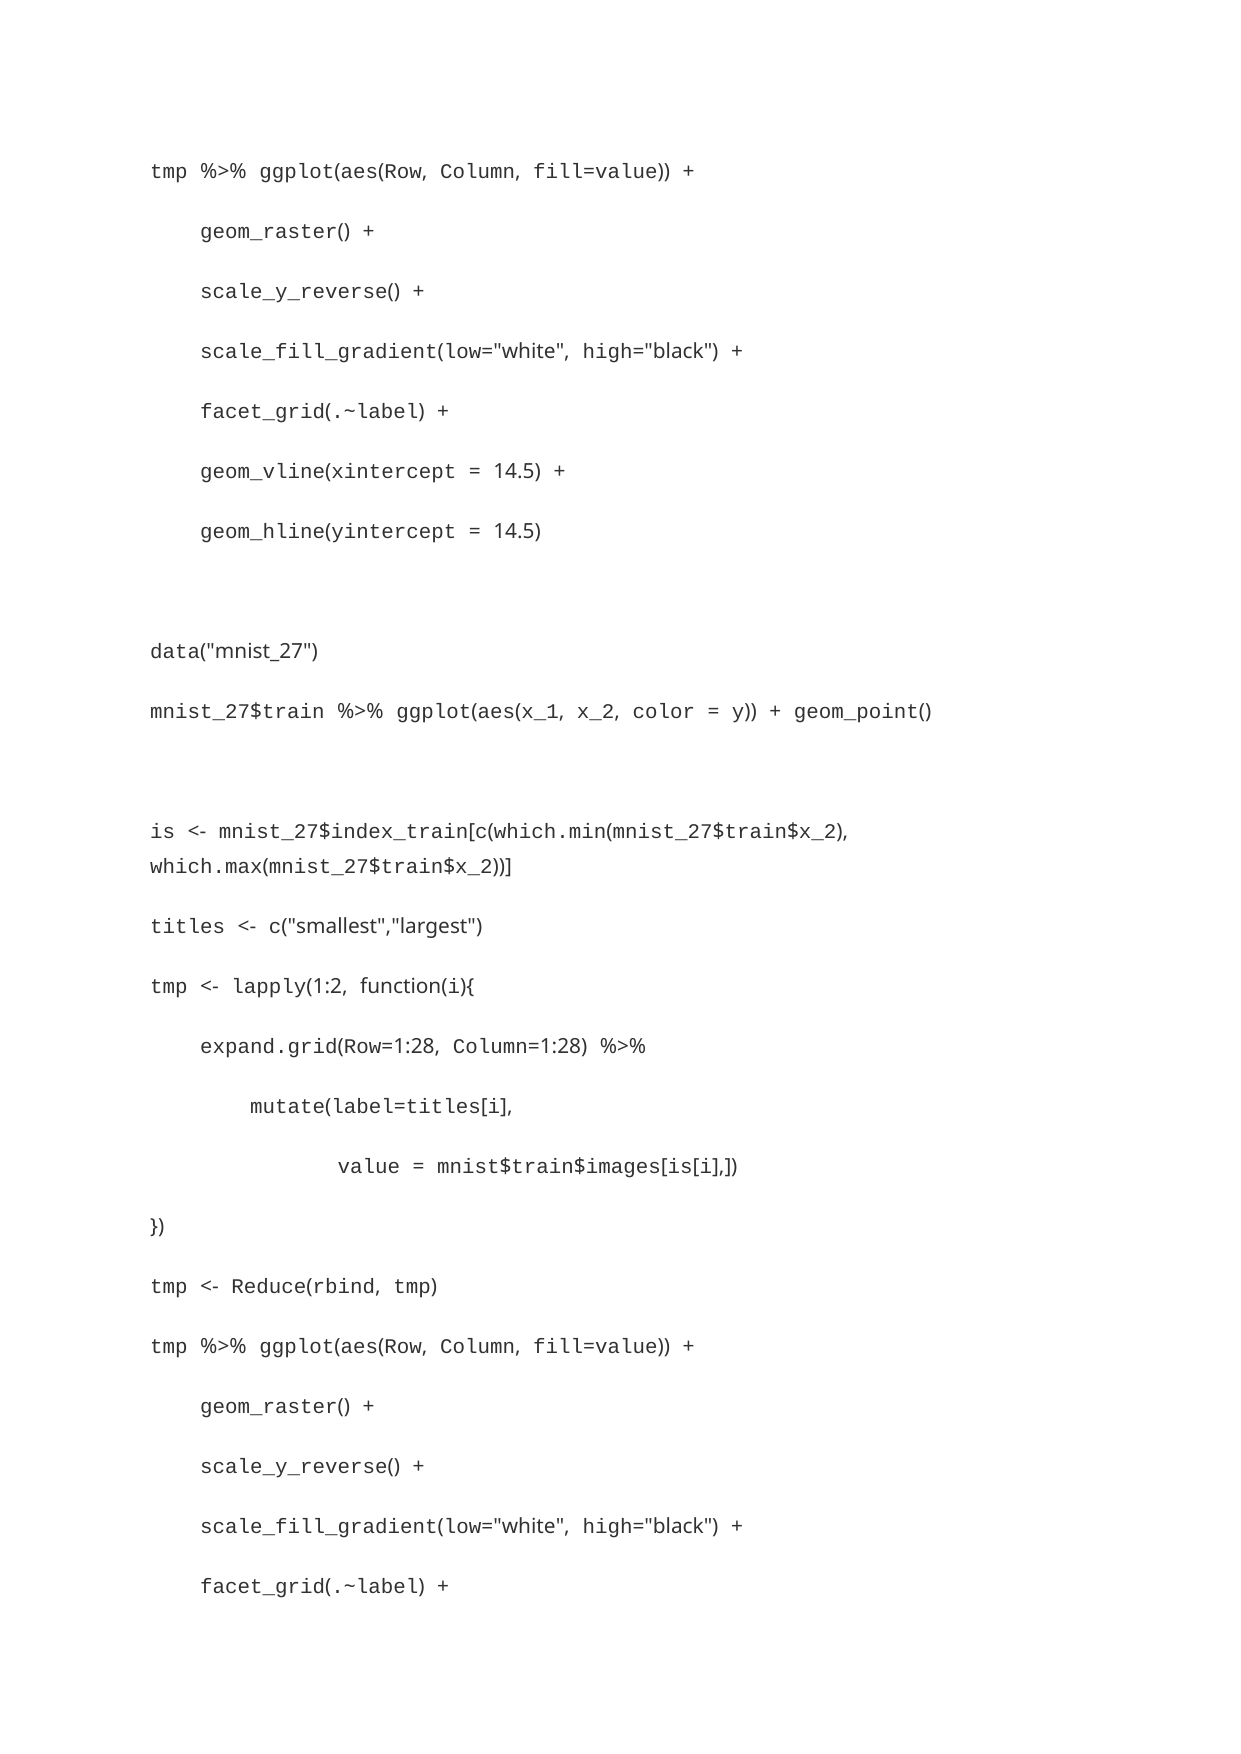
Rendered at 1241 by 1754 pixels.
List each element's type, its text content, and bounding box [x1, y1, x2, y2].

text expand.grid(Row=1:28, Column=1:28) %>% [150, 1025, 1090, 1060]
text facet_grid(.~label) + [150, 1565, 1090, 1600]
text geom_raster() + [150, 210, 1090, 245]
text tmp %>% ggplot(aes(Row, Column, fill=value)) + [150, 1325, 1090, 1360]
text scale_y_reverse() + [150, 1445, 1090, 1480]
text }) [150, 1205, 1090, 1240]
text tmp <- lapply(1:2, function(i){ [150, 965, 1090, 1000]
text scale_fill_gradient(low="white", high="black") + [150, 330, 1090, 365]
text facet_grid(.~label) + [150, 390, 1090, 425]
text is <- mnist_27$index_train[c(which.min(mnist_27$train$x_2), which.max(mnist_27$train$x_2))] [150, 810, 1090, 880]
text geom_raster() + [150, 1385, 1090, 1420]
text geom_vline(xintercept = 14.5) + [150, 450, 1090, 485]
text mnist_27$train %>% ggplot(aes(x_1, x_2, color = y)) + geom_point() [150, 690, 1090, 725]
text tmp %>% ggplot(aes(Row, Column, fill=value)) + [150, 150, 1090, 185]
text scale_y_reverse() + [150, 270, 1090, 305]
text scale_fill_gradient(low="white", high="black") + [150, 1505, 1090, 1540]
text geom_hline(yintercept = 14.5) [150, 510, 1090, 545]
text mutate(label=titles[i], [150, 1085, 1090, 1120]
text value = mnist$train$images[is[i],]) [150, 1145, 1090, 1180]
text tmp <- Reduce(rbind, tmp) [150, 1265, 1090, 1300]
text data("mnist_27") [150, 630, 1090, 665]
text titles <- c("smallest","largest") [150, 905, 1090, 940]
